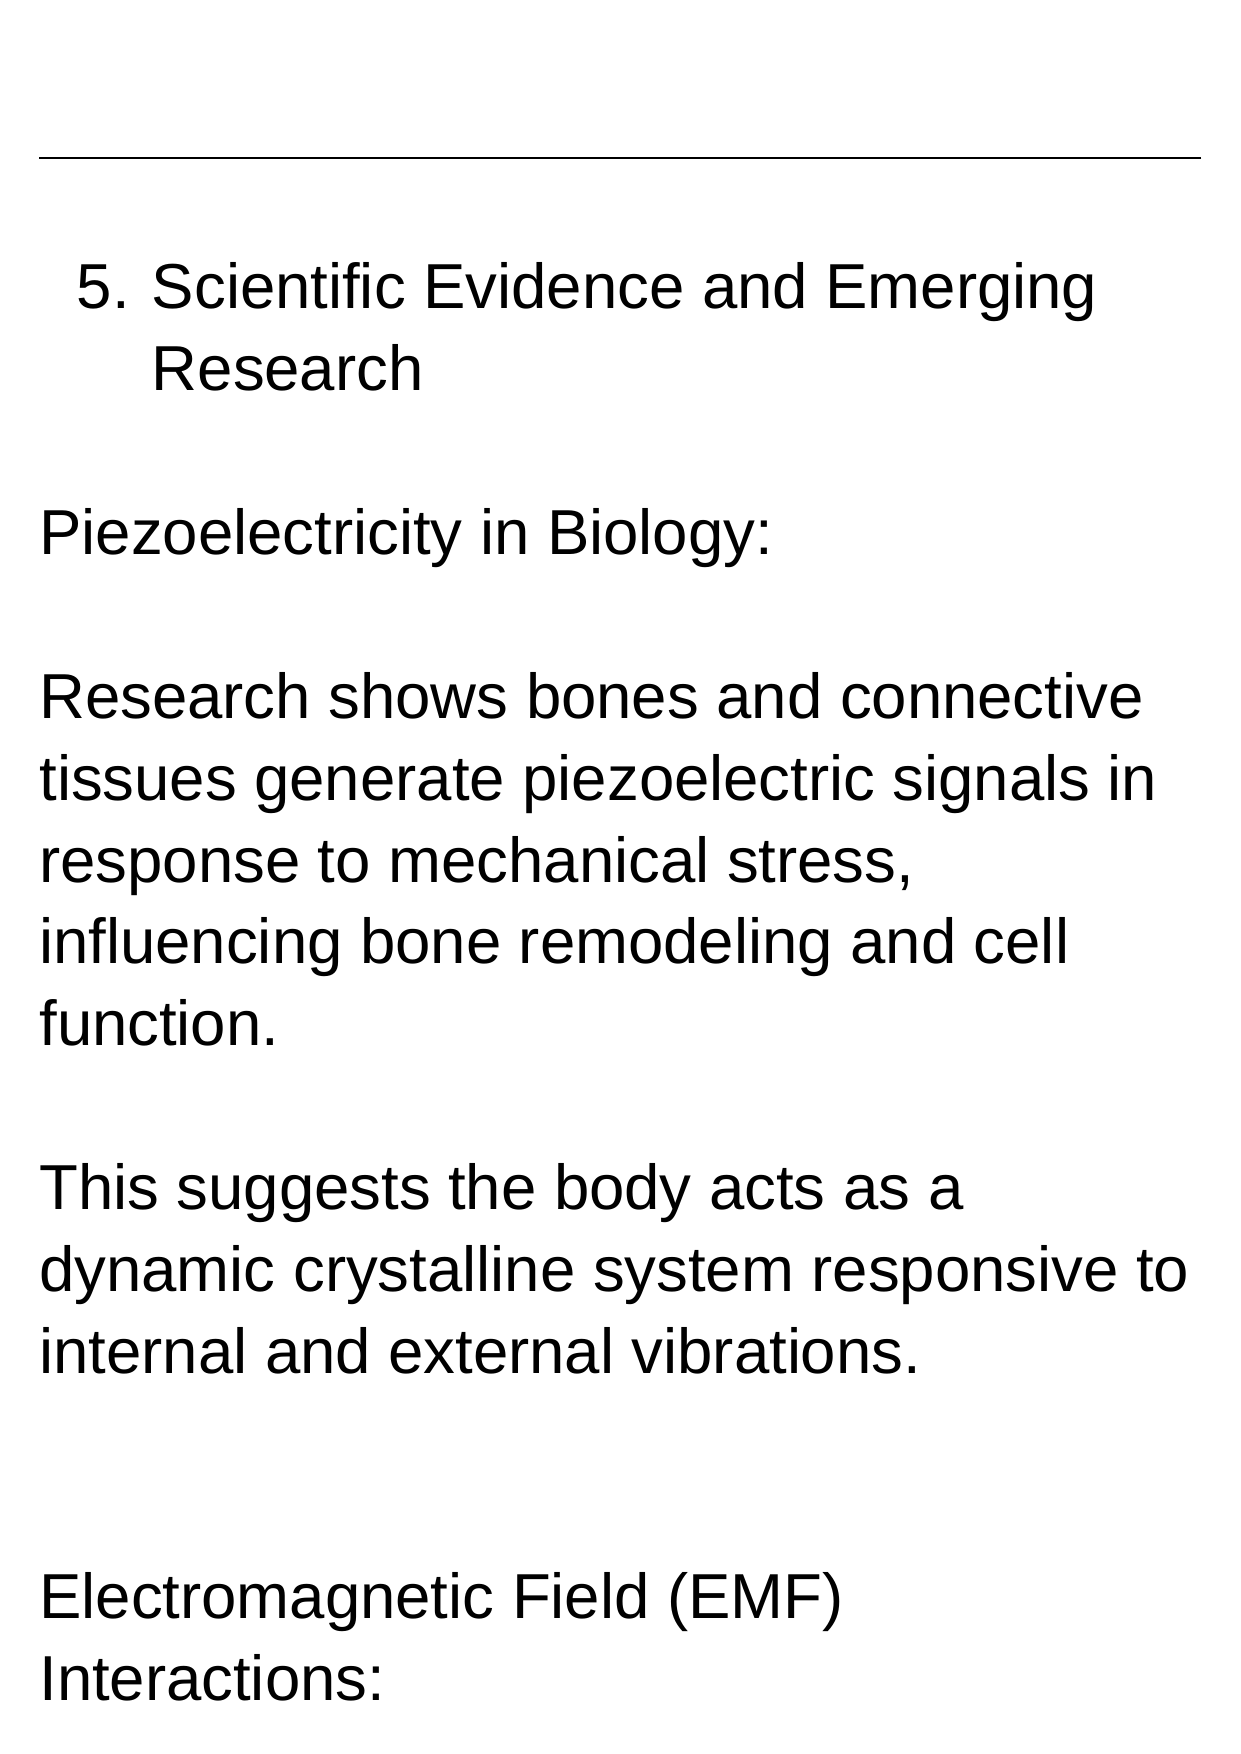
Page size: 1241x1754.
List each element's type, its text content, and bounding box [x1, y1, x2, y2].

text This suggests the body acts as a dynamic crystalline system responsive to internal and external vibrations. [39, 1150, 1201, 1387]
list Scientific Evidence and Emerging Research [77, 249, 1201, 404]
text Piezoelectricity in Biology: [39, 495, 1201, 568]
text Electromagnetic Field (EMF) Interactions: [39, 1559, 1201, 1714]
text Research shows bones and connective tissues generate piezoelectric signals in response to mechanical stress, influencing bone remodeling and cell function. [39, 659, 1201, 1059]
